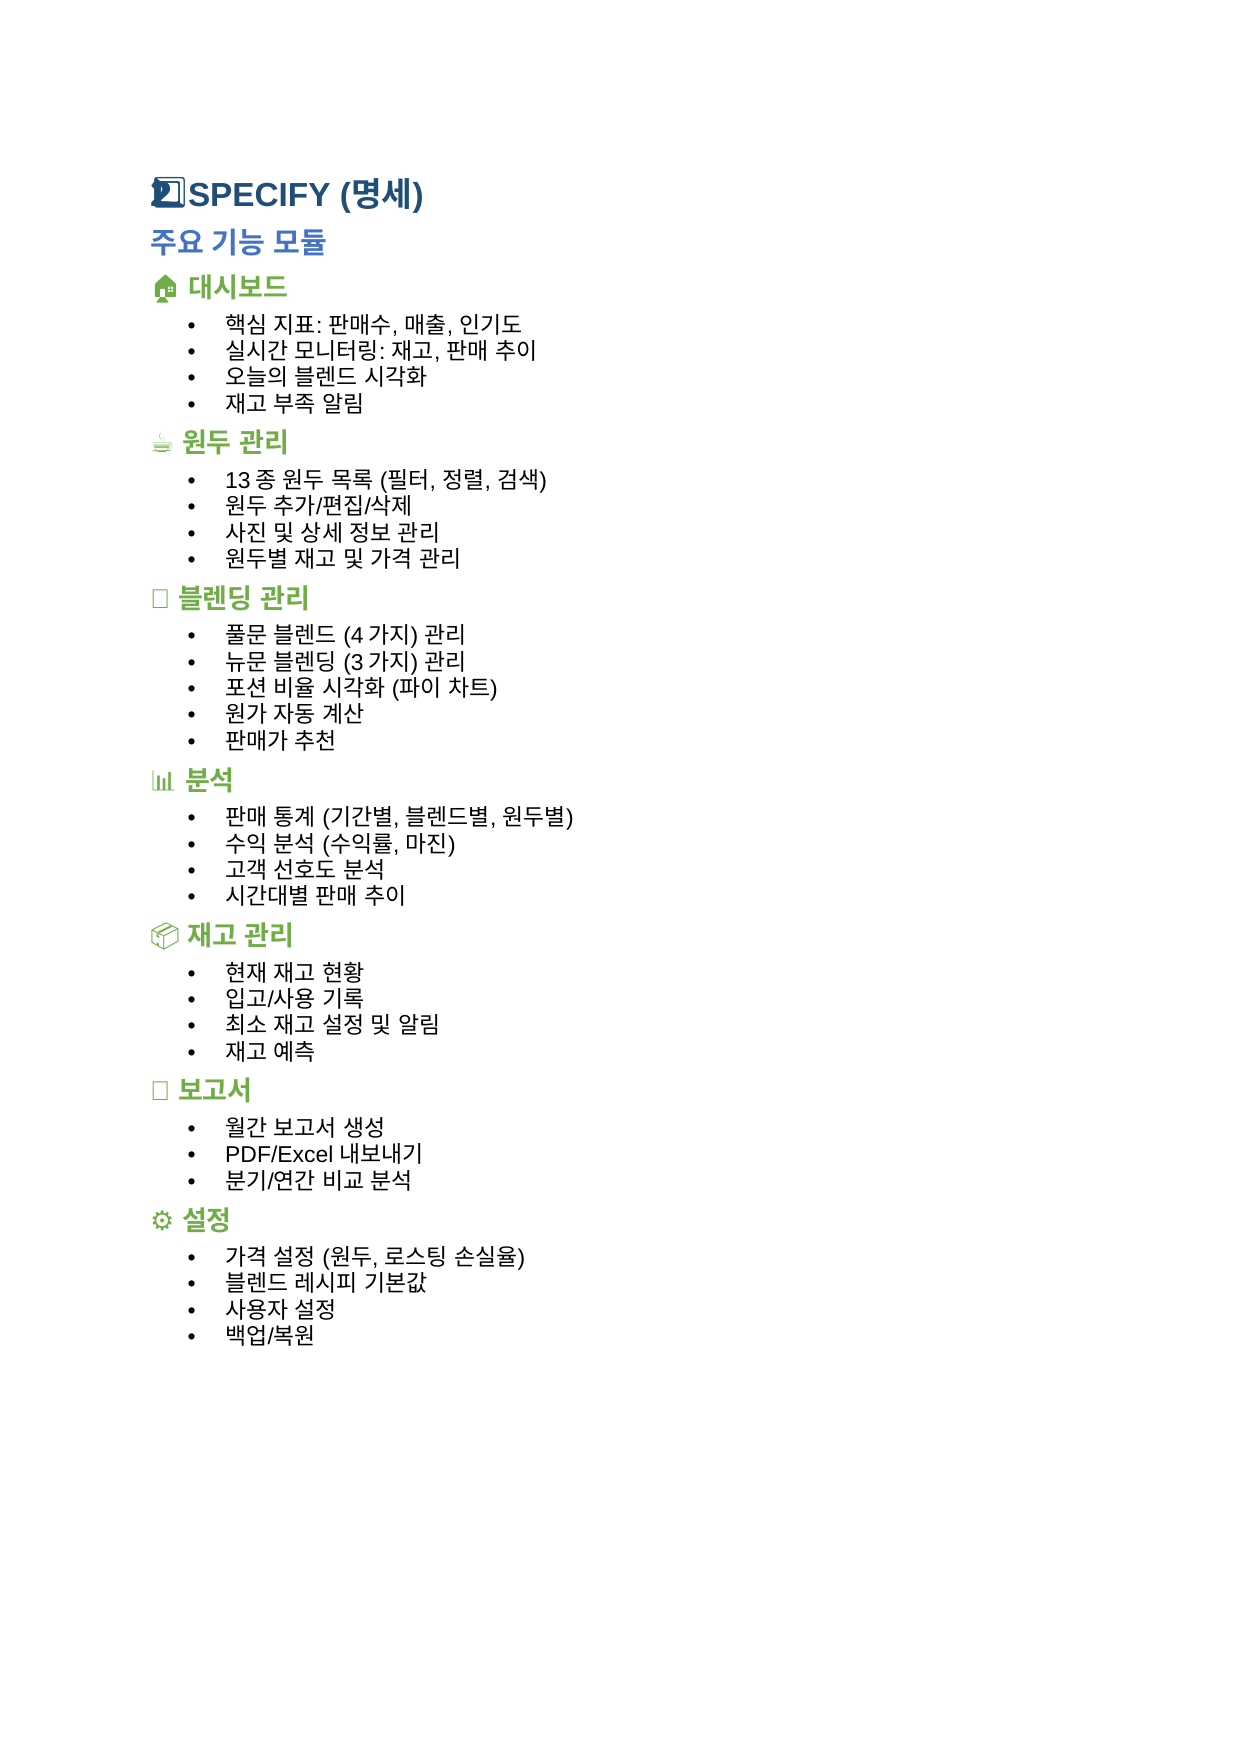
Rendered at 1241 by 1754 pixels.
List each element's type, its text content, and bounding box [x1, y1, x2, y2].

list 백업/복원 [187, 1323, 1090, 1349]
list 분기/연간 비교 분석 [187, 1168, 1090, 1194]
list 13종 원두 목록 (필터, 정렬, 검색) [187, 467, 1090, 493]
list 판매가 추천 [187, 728, 1090, 754]
list 원가 자동 계산 [187, 701, 1090, 728]
list 최소 재고 설정 및 알림 [187, 1012, 1090, 1039]
list 사용자 설정 [187, 1297, 1090, 1323]
list 오늘의 블렌드 시각화 [187, 364, 1090, 391]
list 뉴문 블렌딩 (3가지) 관리 [187, 649, 1090, 675]
list 원두별 재고 및 가격 관리 [187, 546, 1090, 572]
subtitle 📦 재고 관리 [150, 920, 1090, 951]
subtitle 🎨 블렌딩 관리 [150, 583, 1090, 614]
list 사진 및 상세 정보 관리 [187, 520, 1090, 546]
subtitle 📊 분석 [150, 764, 1090, 796]
list PDF/Excel 내보내기 [187, 1141, 1090, 1168]
list 수익 분석 (수익률, 마진) [187, 831, 1090, 857]
subtitle 2️⃣ SPECIFY (명세) [150, 175, 1090, 213]
list 가격 설정 (원두, 로스팅 손실율) [187, 1244, 1090, 1270]
list 포션 비율 시각화 (파이 차트) [187, 675, 1090, 701]
list 실시간 모니터링: 재고, 판매 추이 [187, 338, 1090, 364]
list 고객 선호도 분석 [187, 857, 1090, 883]
list 현재 재고 현황 [187, 959, 1090, 986]
list 재고 부족 알림 [187, 391, 1090, 417]
list 블렌드 레시피 기본값 [187, 1270, 1090, 1297]
list 시간대별 판매 추이 [187, 883, 1090, 909]
subtitle 주요 기능 모듈 [150, 226, 1090, 259]
list 판매 통계 (기간별, 블렌드별, 원두별) [187, 804, 1090, 831]
subtitle ⚙️ 설정 [150, 1204, 1090, 1236]
list 원두 추가/편집/삭제 [187, 493, 1090, 520]
list 입고/사용 기록 [187, 986, 1090, 1012]
subtitle 📄 보고서 [150, 1075, 1090, 1107]
list 재고 예측 [187, 1039, 1090, 1065]
subtitle ☕ 원두 관리 [150, 427, 1090, 459]
subtitle 🏠 대시보드 [150, 272, 1090, 303]
list 핵심 지표: 판매수, 매출, 인기도 [187, 312, 1090, 338]
list 풀문 블렌드 (4가지) 관리 [187, 622, 1090, 649]
list 월간 보고서 생성 [187, 1115, 1090, 1141]
